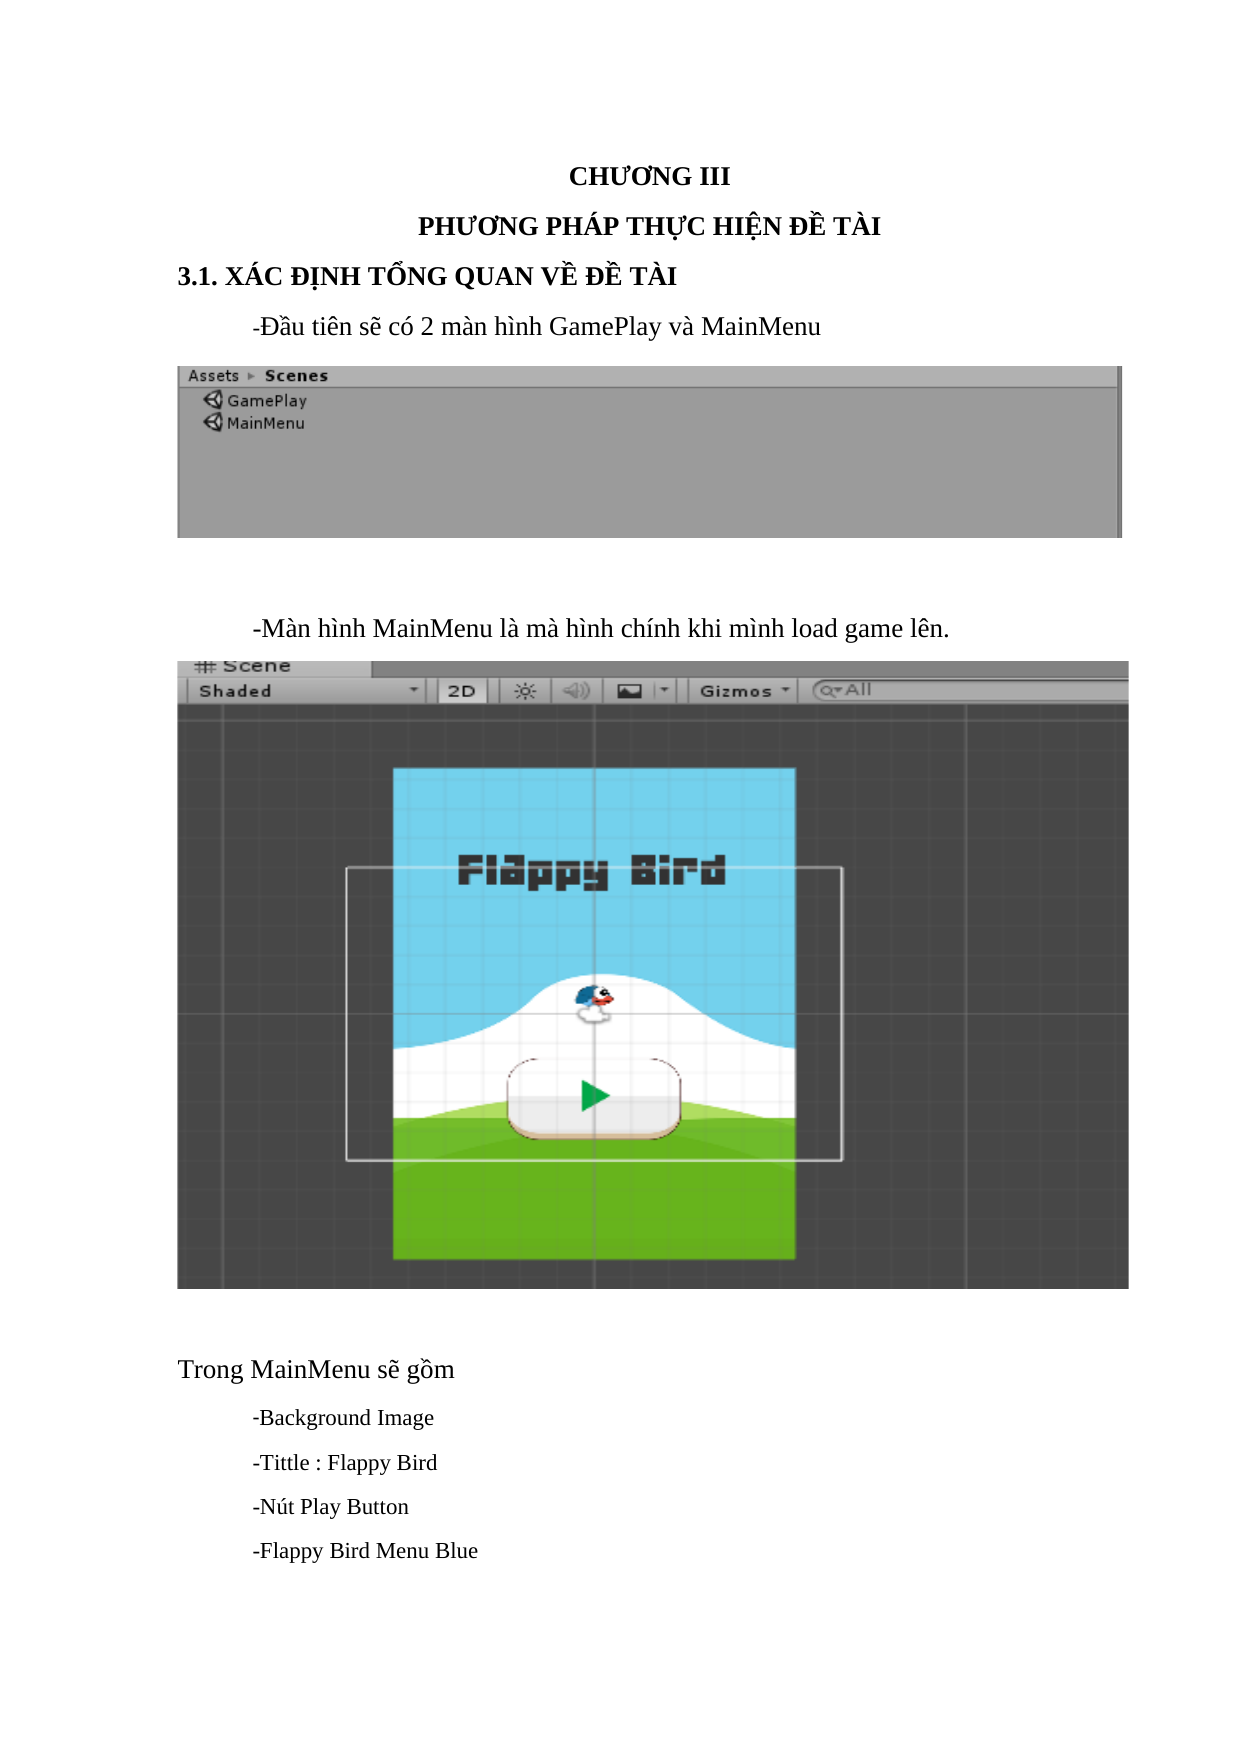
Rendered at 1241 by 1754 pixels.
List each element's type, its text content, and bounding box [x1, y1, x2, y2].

text -Nút Play Button [177, 1493, 1122, 1519]
text Trong MainMenu sẽ gồm [177, 1353, 1122, 1384]
text -Background Image [177, 1403, 1122, 1431]
subtitle PHƯƠNG PHÁP THỰC HIỆN ĐỀ TÀI [177, 210, 1122, 241]
subtitle 3.1. XÁC ĐỊNH TỔNG QUAN VỀ ĐỀ TÀI [177, 260, 1122, 291]
text -Đầu tiên sẽ có 2 màn hình GamePlay và MainMenu [177, 309, 1122, 341]
picture [177, 661, 1129, 1289]
text -Tittle : Flappy Bird [177, 1449, 1122, 1475]
text -Flappy Bird Menu Blue [177, 1537, 1122, 1563]
text -Màn hình MainMenu là mà hình chính khi mình load game lên. [177, 612, 1122, 643]
picture [177, 366, 1123, 538]
subtitle CHƯƠNG III [177, 160, 1122, 191]
